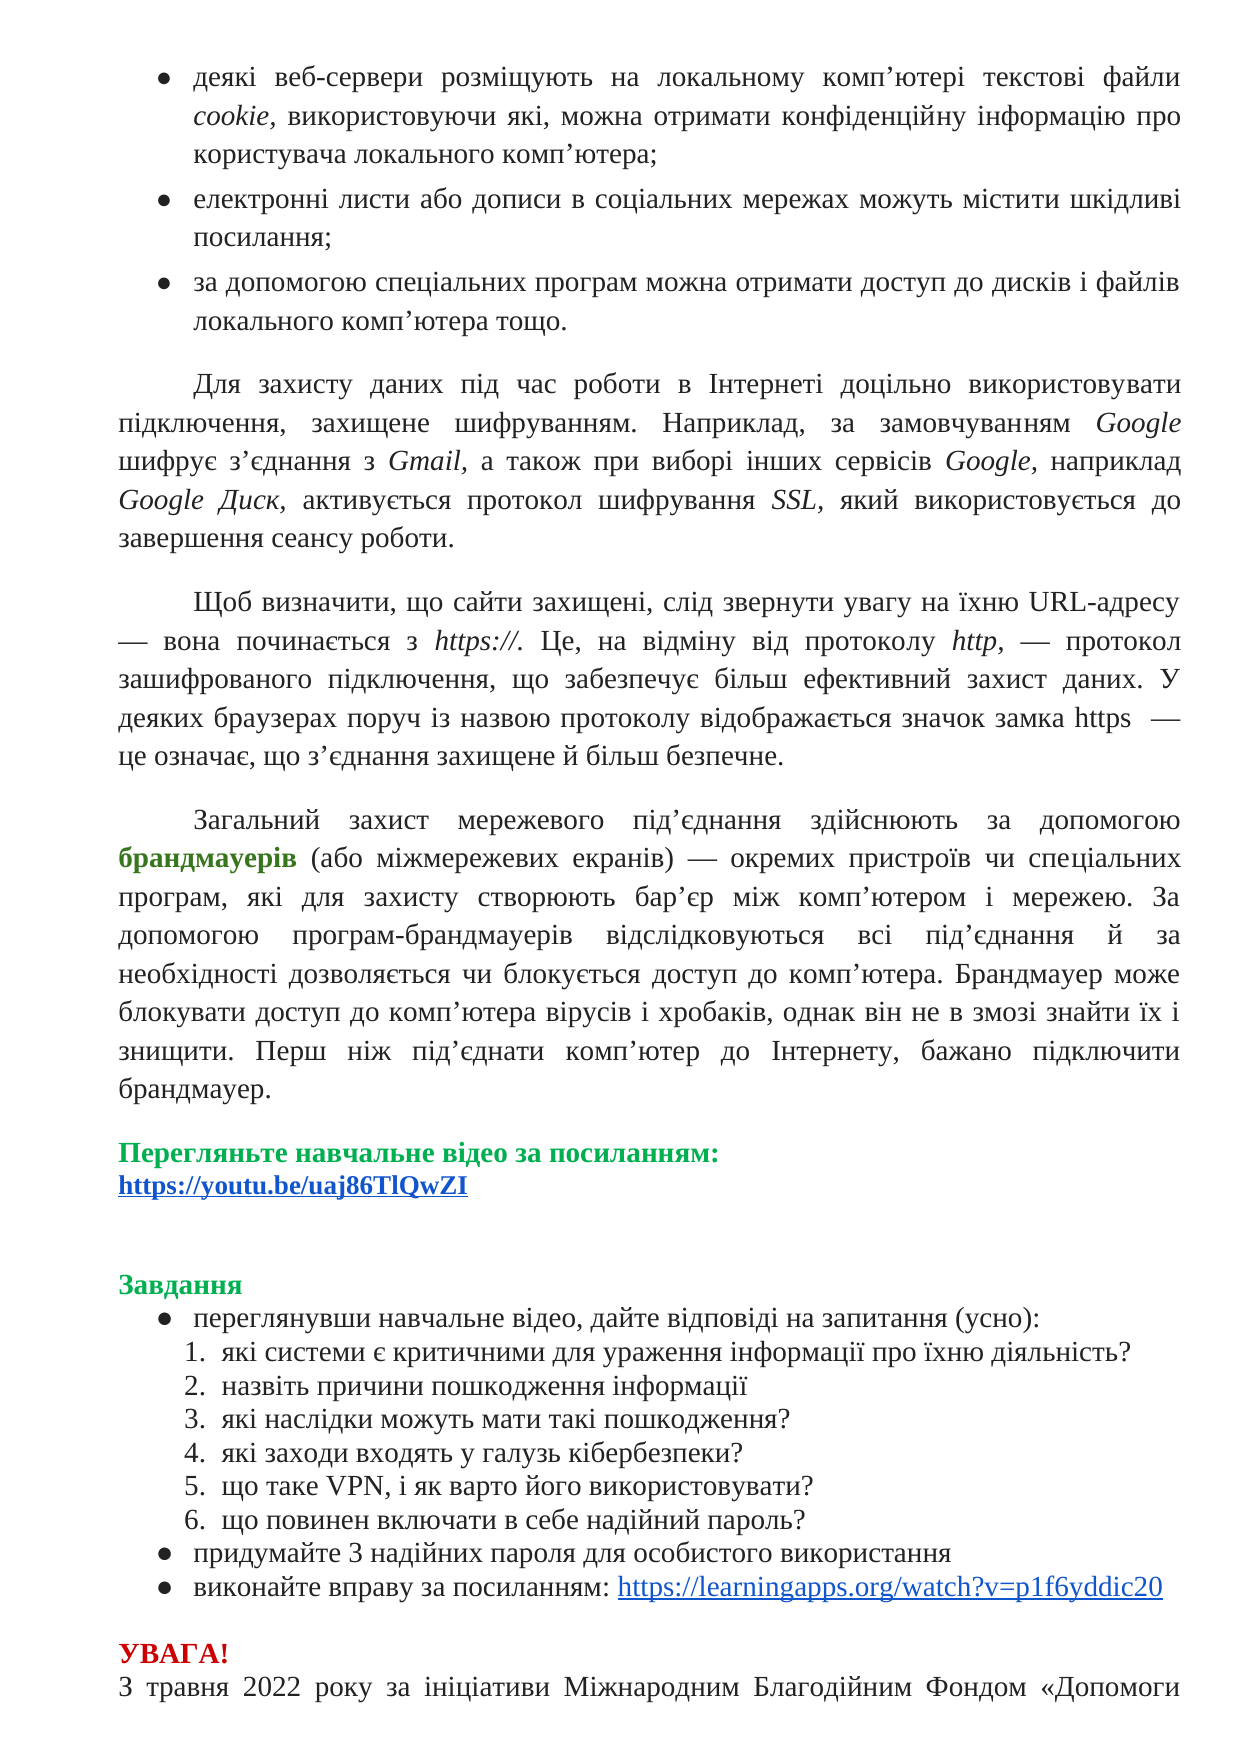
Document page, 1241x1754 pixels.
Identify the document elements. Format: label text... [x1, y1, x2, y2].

list виконайте вправу за посиланням: https://learningapps.org/watch?v=p1f6yddic20 [156, 1569, 1181, 1602]
list за допомогою спеціальних програм можна отримати доступ до дисків і файлів локального комп’ютера тощо. [156, 264, 1181, 336]
text УВАГА! [118, 1636, 1181, 1669]
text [118, 1669, 1181, 1703]
list переглянувши навчальне відео, дайте відповіді на запитання (усно): [156, 1301, 1181, 1334]
text Перегляньте навчальне відео за посиланням: [118, 1135, 1181, 1169]
list що повинен включати в себе надійний пароль? [184, 1502, 1181, 1535]
list електронні листи або дописи в соціальних мережах можуть місти­ти шкідливі посилання; [156, 181, 1181, 253]
list які системи є критичними для ураження інформації про їхню діяльність? [184, 1334, 1181, 1368]
list які заходи входять у галузь кібербезпеки? [184, 1435, 1181, 1468]
text Завдання [118, 1267, 1181, 1301]
list придумайте 3 надійних пароля для особистого використання [156, 1535, 1181, 1569]
text Для захисту даних під час роботи в Інтернеті доцільно використову­вати підключення, захищене шифруванням. Наприклад, за замовчуван­ням Google шифрує з’єднання з Gmail, а також при виборі інших сервісів Google, наприклад Google Диск, активується протокол шифрування SSL, який використовується до завершення сеансу роботи. [118, 366, 1181, 554]
list деякі веб-сервери розміщують на локальному комп’ютері текстові файли cookie, використовуючи які, можна отримати конфіденцій­ну інформацію про користувача локального комп’ютера; [156, 59, 1181, 170]
list назвіть причини пошкодження інформації [184, 1368, 1181, 1401]
text Щоб визначити, що сайти захищені, слід звернути увагу на їхню URL-адресу — вона починається з https://. Це, на відміну від протоко­лу http, — протокол зашифрованого підключення, що забезпечує більш ефективний захист даних. У деяких браузерах поруч із назвою протоколу відображається значок замка https — це означає, що з’єднання захи­щене й більш безпечне. [118, 584, 1181, 772]
list які наслідки можуть мати такі пошкодження? [184, 1401, 1181, 1435]
text Загальний захист мережевого під’єднання здійснюють за допомогою брандмауерів (або міжмережевих екранів) — окремих пристроїв чи спе­ціальних програм, які для захисту створюють бар’єр між комп’ютером і мережею. За допомогою програм-брандмауерів відслідковуються всі під’єднання й за необхідності дозволяється чи блокується доступ до комп’ютера. Брандмауер може блокувати доступ до комп’ютера вірусів і хробаків, однак він не в змозі знайти їх і знищити. Перш ніж під’єднати комп’ютер до Інтернету, бажано підключити брандмауер. [118, 802, 1181, 1105]
text https://youtu.be/uaj86TlQwZI [118, 1169, 1181, 1200]
list що таке VPN, і як варто його використовувати? [184, 1468, 1181, 1502]
